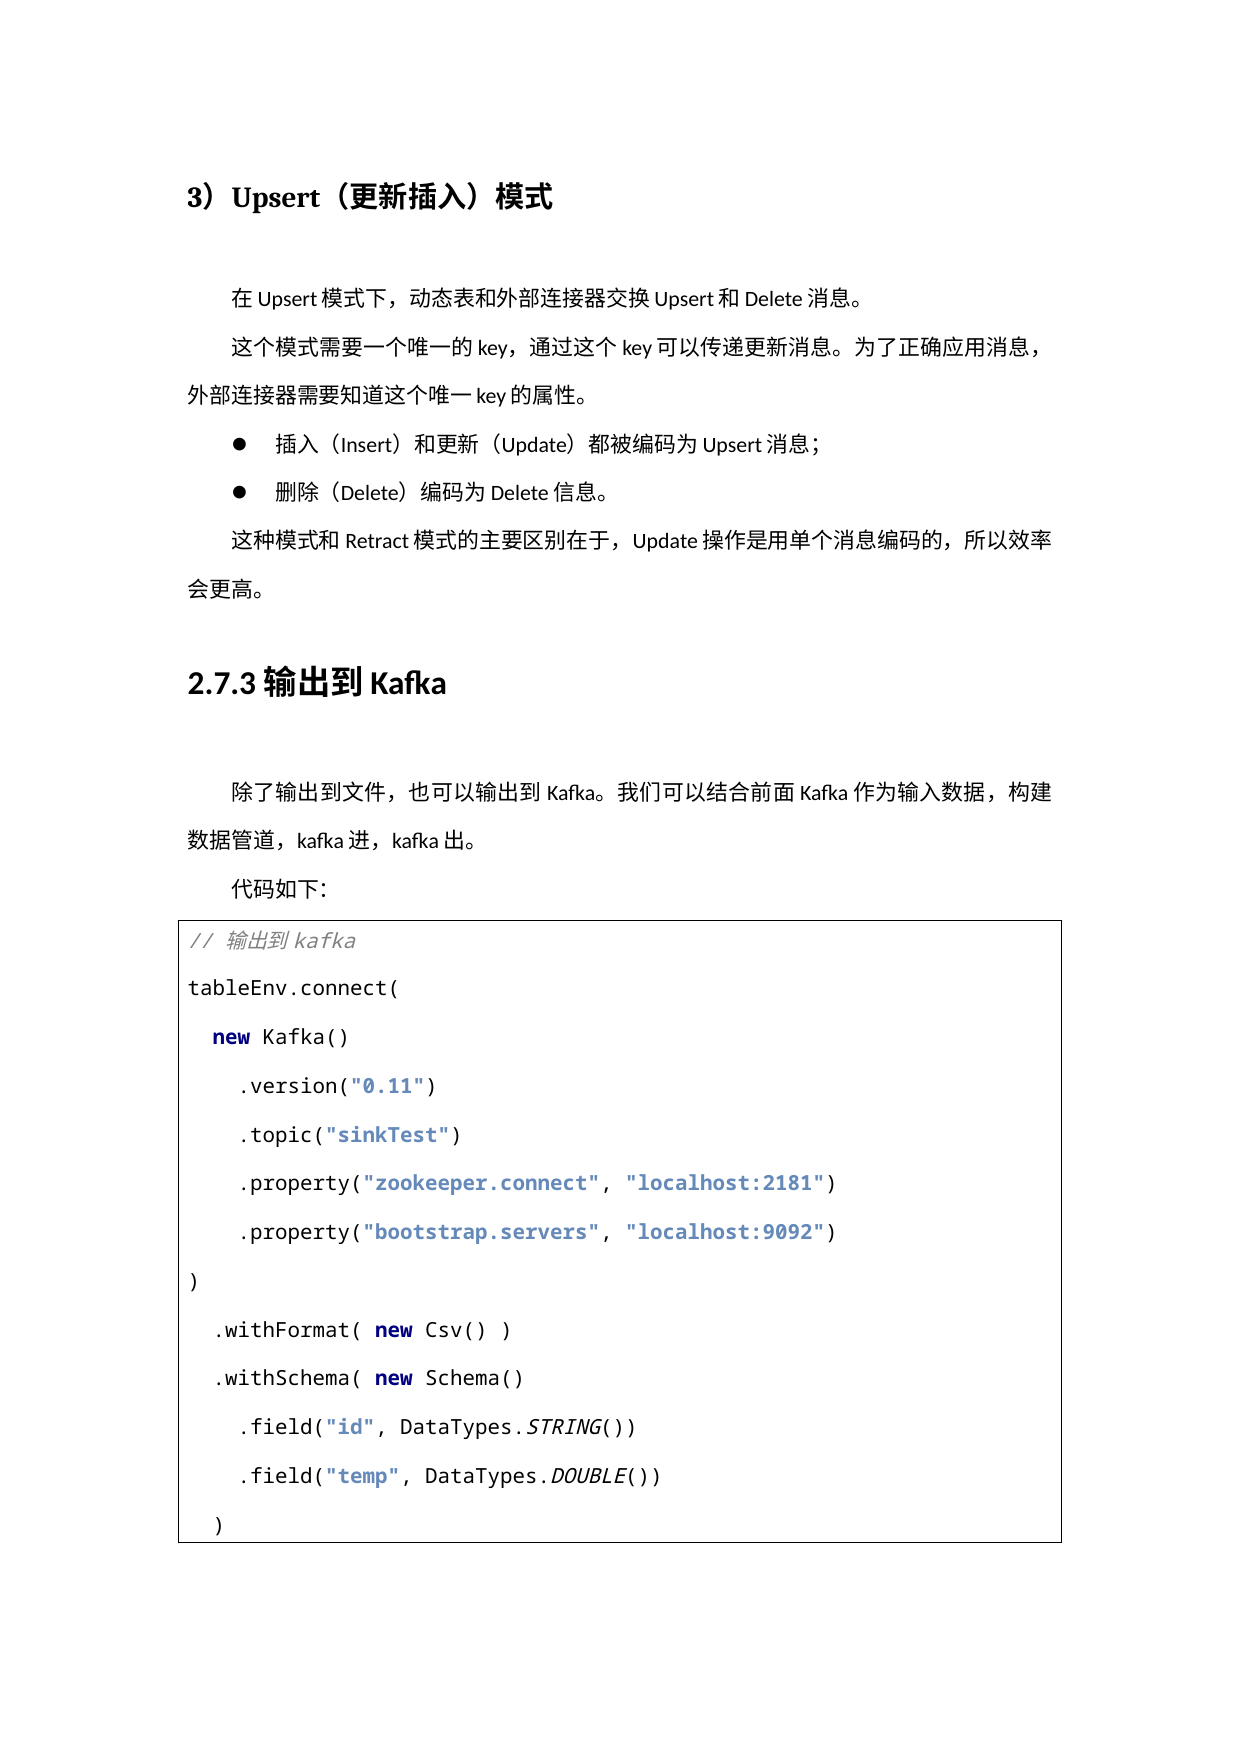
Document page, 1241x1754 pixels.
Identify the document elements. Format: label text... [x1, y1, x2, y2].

list 删除（Delete）编码为Delete信息。 [231, 474, 1053, 507]
subtitle 2.7.3 输出到Kafka [187, 647, 1053, 712]
subtitle 3）Upsert（更新插入）模式 [187, 162, 1053, 227]
text 这种模式和Retract模式的主要区别在于，Update操作是用单个消息编码的，所以效率会更高。 [187, 523, 1053, 604]
text 在Upsert模式下，动态表和外部连接器交换Upsert和Delete消息。 [187, 281, 1053, 313]
text 这个模式需要一个唯一的key，通过这个key可以传递更新消息。为了正确应用消息，外部连接器需要知道这个唯一key的属性。 [187, 329, 1053, 410]
text 代码如下： [187, 871, 1053, 904]
list 插入（Insert）和更新（Update）都被编码为Upsert消息； [231, 426, 1053, 459]
text 除了输出到文件，也可以输出到Kafka。我们可以结合前面Kafka作为输入数据，构建数据管道，kafka进，kafka出。 [187, 774, 1053, 856]
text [179, 921, 1061, 1542]
